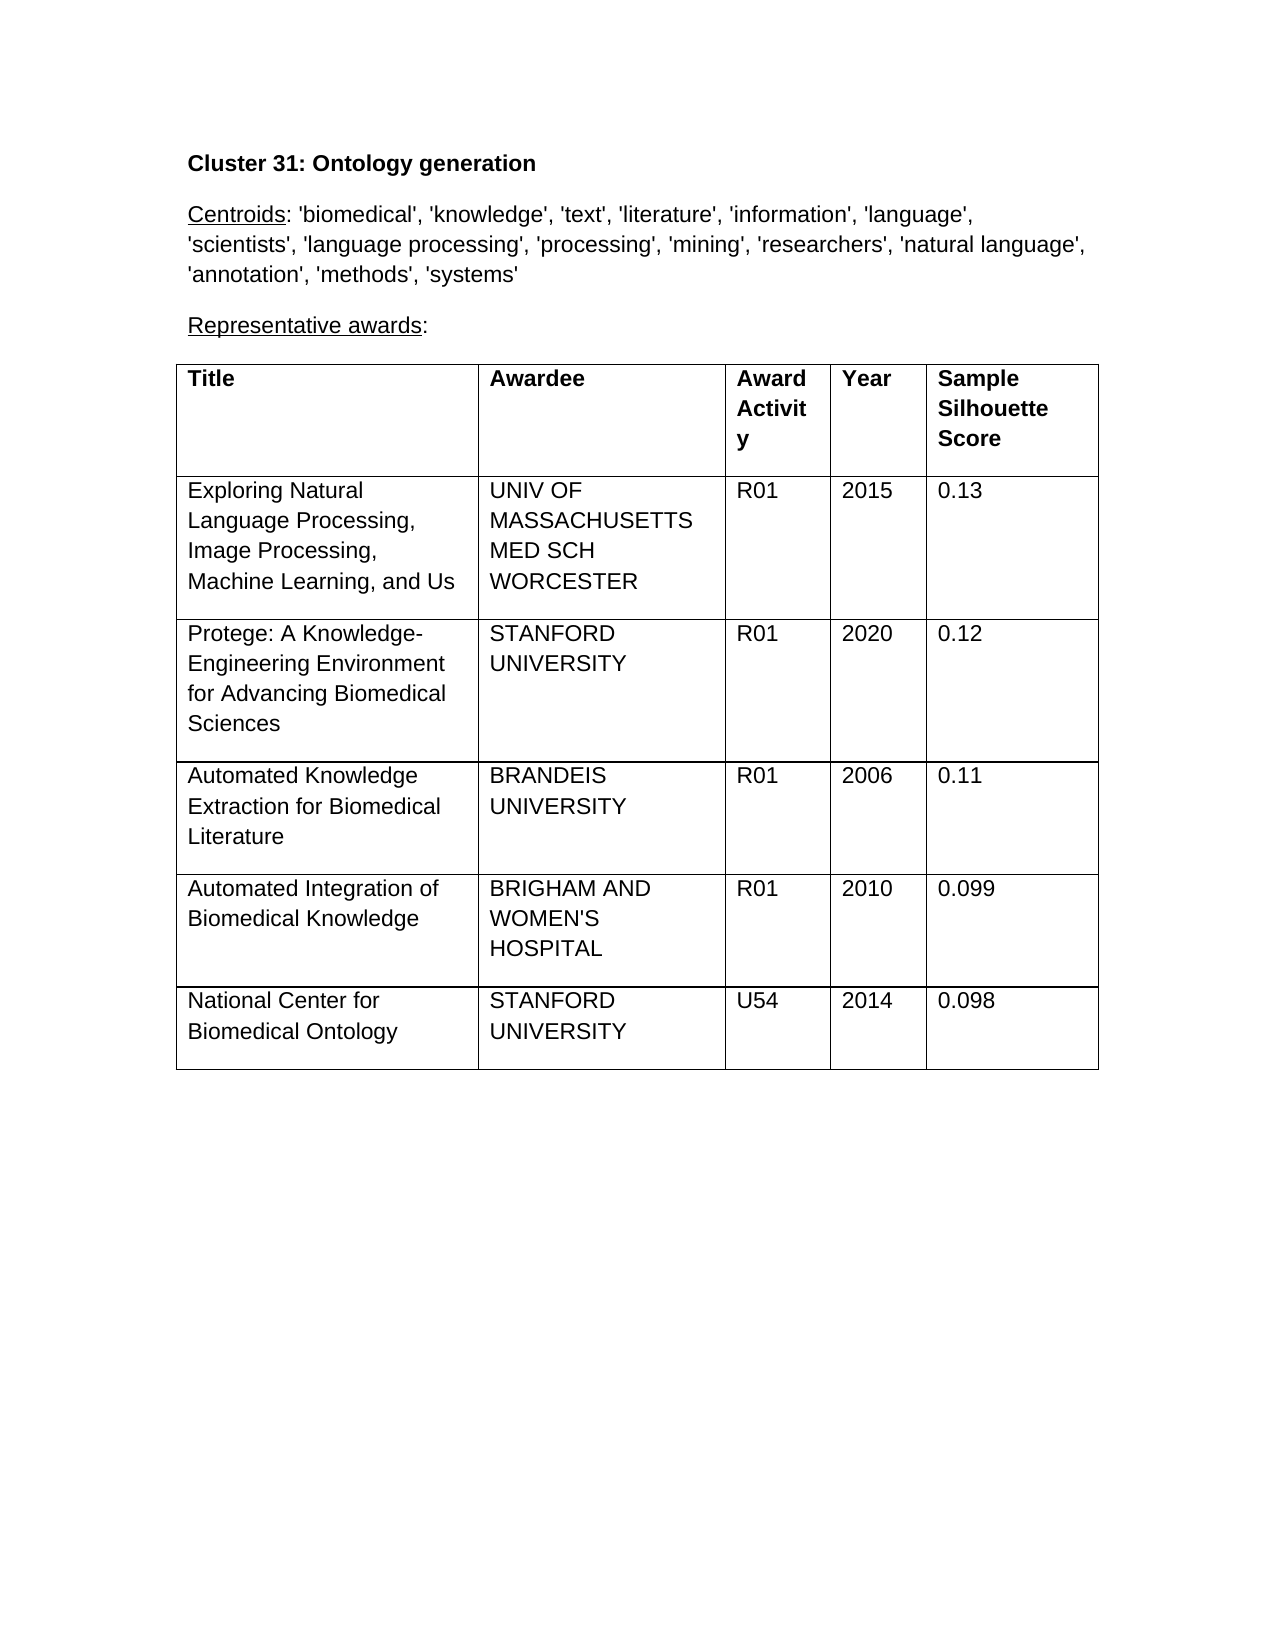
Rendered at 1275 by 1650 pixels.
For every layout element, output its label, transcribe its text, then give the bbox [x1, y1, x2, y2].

text Centroids: 'biomedical', 'knowledge', 'text', 'literature', 'information', 'language', 'scientists', 'language processing', 'processing', 'mining', 'researchers', 'natural language', 'annotation', 'methods', 'systems' [187, 201, 1087, 288]
table_cell 0.099 [927, 875, 1098, 986]
table_cell STANFORD UNIVERSITY [479, 620, 725, 761]
table_header Award Activity [726, 365, 830, 476]
table_cell 2014 [831, 988, 926, 1069]
table_header Title [177, 365, 478, 476]
table_header Sample Silhouette Score [927, 365, 1098, 476]
table_cell R01 [726, 620, 830, 761]
table_cell UNIV OF MASSACHUSETTS MED SCH WORCESTER [479, 477, 725, 619]
table_cell 0.13 [927, 477, 1098, 619]
text Cluster 31: Ontology generation [187, 150, 1087, 176]
table_cell National Center for Biomedical Ontology [177, 988, 478, 1069]
table_cell 0.12 [927, 620, 1098, 761]
table_cell BRIGHAM AND WOMEN'S HOSPITAL [479, 875, 725, 986]
table_cell Exploring Natural Language Processing, Image Processing, Machine Learning, and Us [177, 477, 478, 619]
table_cell U54 [726, 988, 830, 1069]
table_cell BRANDEIS UNIVERSITY [479, 763, 725, 874]
table_cell Automated Integration of Biomedical Knowledge [177, 875, 478, 986]
table_cell Protege: A Knowledge-Engineering Environment for Advancing Biomedical Sciences [177, 620, 478, 761]
table_cell Automated Knowledge Extraction for Biomedical Literature [177, 763, 478, 874]
table_header Year [831, 365, 926, 476]
text Representative awards: [187, 312, 1087, 339]
table_cell STANFORD UNIVERSITY [479, 988, 725, 1069]
table_cell R01 [726, 763, 830, 874]
table_cell 2010 [831, 875, 926, 986]
table_cell R01 [726, 477, 830, 619]
table_cell 0.11 [927, 763, 1098, 874]
table_cell 2015 [831, 477, 926, 619]
table_cell R01 [726, 875, 830, 986]
table_cell 0.098 [927, 988, 1098, 1069]
table_cell 2006 [831, 763, 926, 874]
table_header Awardee [479, 365, 725, 476]
table_cell 2020 [831, 620, 926, 761]
